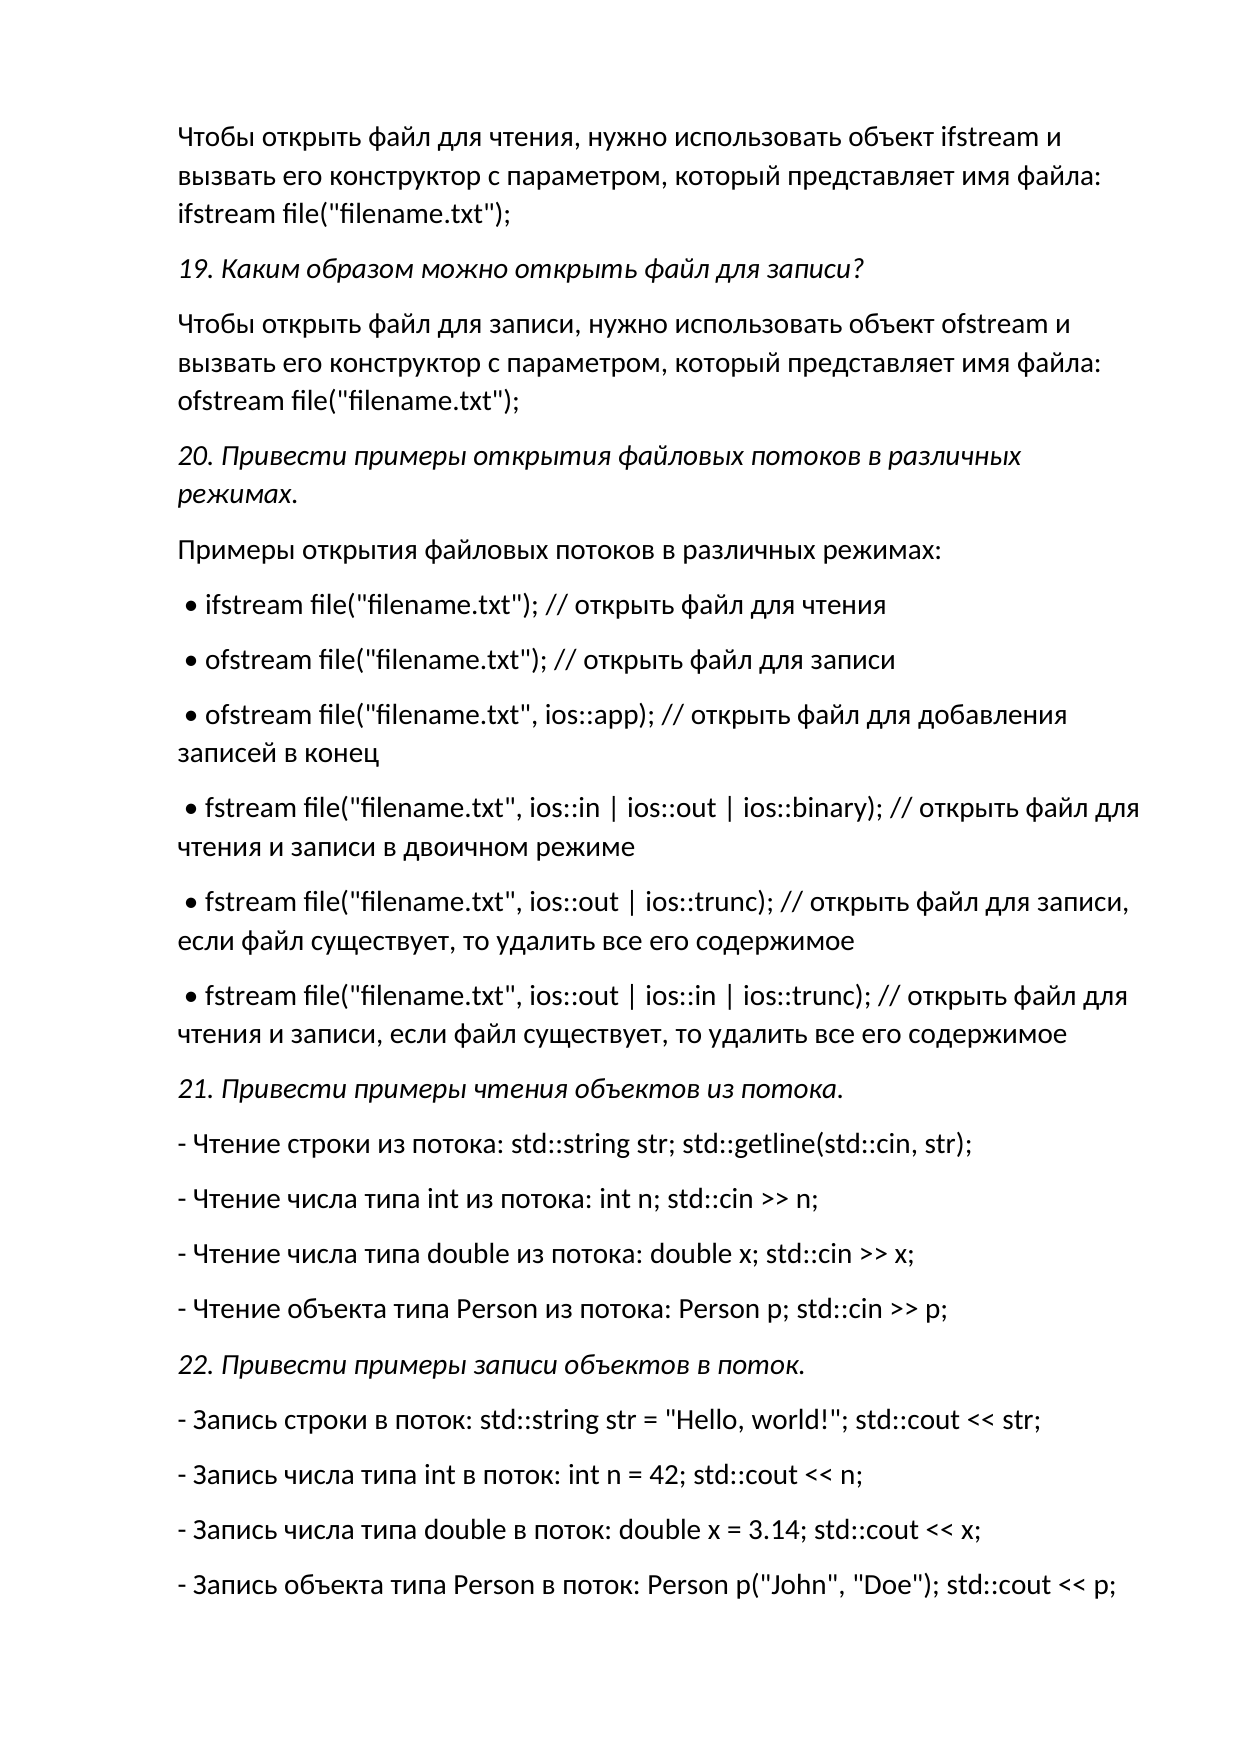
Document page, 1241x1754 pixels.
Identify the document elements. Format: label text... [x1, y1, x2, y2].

text - Чтение объекта типа Person из потока: Person p; std::cin >> p; [177, 1291, 1152, 1326]
text • fstream file("filename.txt", ios::out | ios::trunc); // открыть файл для записи, если файл существует, то удалить все его содержимое [177, 883, 1152, 957]
text • ofstream file("filename.txt", ios::app); // открыть файл для добавления записей в конец [177, 696, 1152, 770]
text Чтобы открыть файл для записи, нужно использовать объект ofstream и вызвать его конструктор с параметром, который представляет имя файла: ofstream file("filename.txt"); [177, 305, 1152, 418]
text • ifstream file("filename.txt"); // открыть файл для чтения [177, 586, 1152, 621]
text • fstream file("filename.txt", ios::out | ios::in | ios::trunc); // открыть файл для чтения и записи, если файл существует, то удалить все его содержимое [177, 977, 1152, 1051]
text 22. Привести примеры записи объектов в поток. [177, 1346, 1152, 1381]
text - Запись строки в поток: std::string str = "Hello, world!"; std::cout << str; [177, 1401, 1152, 1436]
text - Запись числа типа double в поток: double x = 3.14; std::cout << x; [177, 1511, 1152, 1547]
text Примеры открытия файловых потоков в различных режимах: [177, 531, 1152, 566]
text - Чтение строки из потока: std::string str; std::getline(std::cin, str); [177, 1125, 1152, 1161]
text 20. Привести примеры открытия файловых потоков в различных режимах. [177, 437, 1152, 511]
text Чтобы открыть файл для чтения, нужно использовать объект ifstream и вызвать его конструктор с параметром, который представляет имя файла: ifstream file("filename.txt"); [177, 118, 1152, 231]
text - Чтение числа типа int из потока: int n; std::cin >> n; [177, 1180, 1152, 1216]
text • ofstream file("filename.txt"); // открыть файл для записи [177, 641, 1152, 677]
text 19. Каким образом можно открыть файл для записи? [177, 250, 1152, 286]
text - Чтение числа типа double из потока: double x; std::cin >> x; [177, 1236, 1152, 1271]
text - Запись числа типа int в поток: int n = 42; std::cout << n; [177, 1456, 1152, 1492]
text - Запись объекта типа Person в поток: Person p("John", "Doe"); std::cout << p; [177, 1566, 1152, 1602]
text • fstream file("filename.txt", ios::in | ios::out | ios::binary); // открыть файл для чтения и записи в двоичном режиме [177, 789, 1152, 864]
text 21. Привести примеры чтения объектов из потока. [177, 1070, 1152, 1106]
